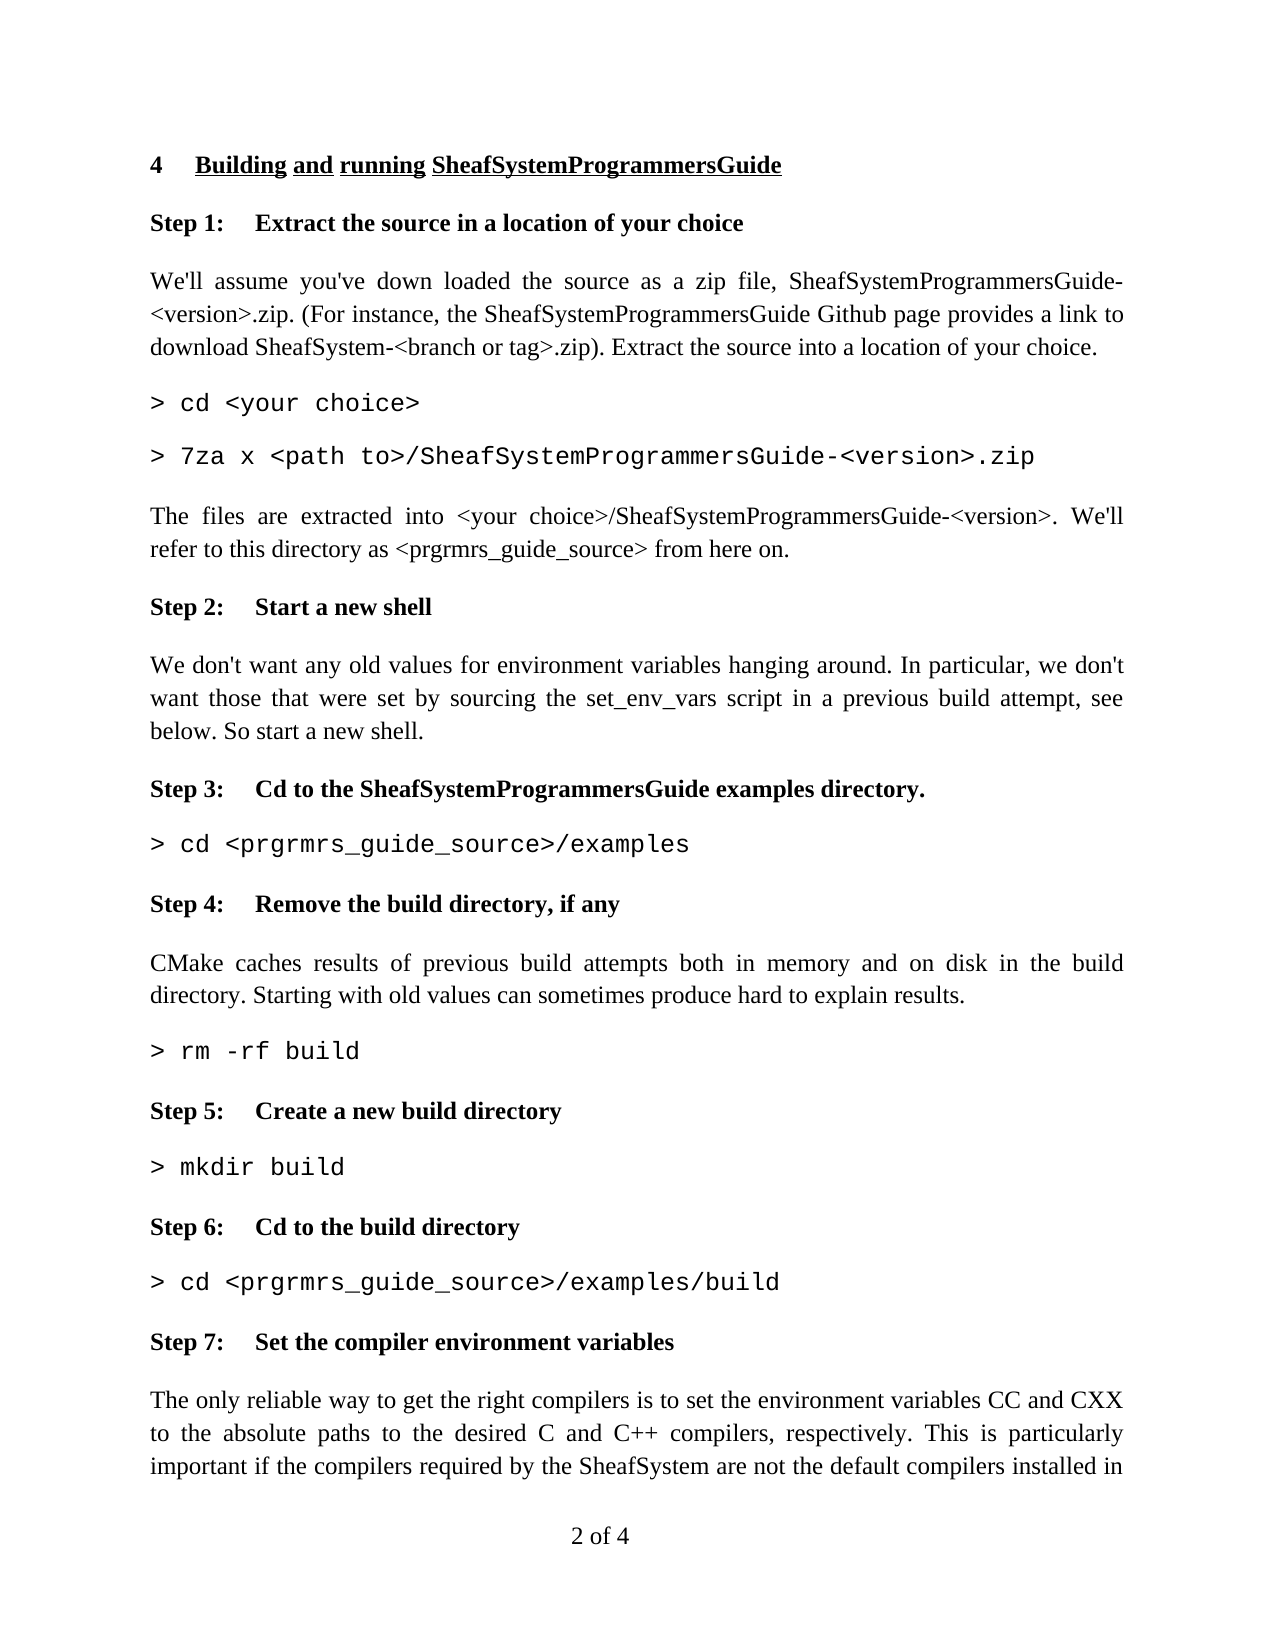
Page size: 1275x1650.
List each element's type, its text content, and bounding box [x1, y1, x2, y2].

list Start a new shell [150, 592, 1125, 621]
text We'll assume you've down loaded the source as a zip file, SheafSystemProgrammersGuide-<version>.zip. (For instance, the SheafSystemProgrammersGuide Github page provides a link to download SheafSystem-<branch or tag>.zip). Extract the source into a location of your choice. [150, 266, 1125, 361]
text cd <your choice> [150, 390, 1125, 418]
list Create a new build directory [150, 1096, 1125, 1125]
text The files are extracted into <your choice>/SheafSystemProgrammersGuide-<version>. We'll refer to this directory as <prgrmrs_guide_source> from here on. [150, 501, 1125, 563]
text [150, 1385, 1125, 1480]
list Cd to the build directory [150, 1212, 1125, 1240]
list Set the compiler environment variables [150, 1327, 1125, 1356]
text We don't want any old values for environment variables hanging around. In particular, we don't want those that were set by sourcing the set_env_vars script in a previous build attempt, see below. So start a new shell. [150, 650, 1125, 745]
text cd <prgrmrs_guide_source>/examples/build [150, 1270, 1125, 1298]
list Cd to the SheafSystemProgrammersGuide examples directory. [150, 774, 1125, 803]
subtitle Building and running SheafSystemProgrammersGuide [150, 150, 1125, 179]
text CMake caches results of previous build attempts both in memory and on disk in the build directory. Starting with old values can sometimes produce hard to explain results. [150, 948, 1125, 1009]
list Remove the build directory, if any [150, 889, 1125, 918]
text cd <prgrmrs_guide_source>/examples [150, 832, 1125, 860]
list Extract the source in a location of your choice [150, 208, 1125, 237]
text 7za x <path to>/SheafSystemProgrammersGuide-<version>.zip [150, 443, 1125, 472]
text mkdir build [150, 1154, 1125, 1182]
text rm -rf build [150, 1039, 1125, 1067]
